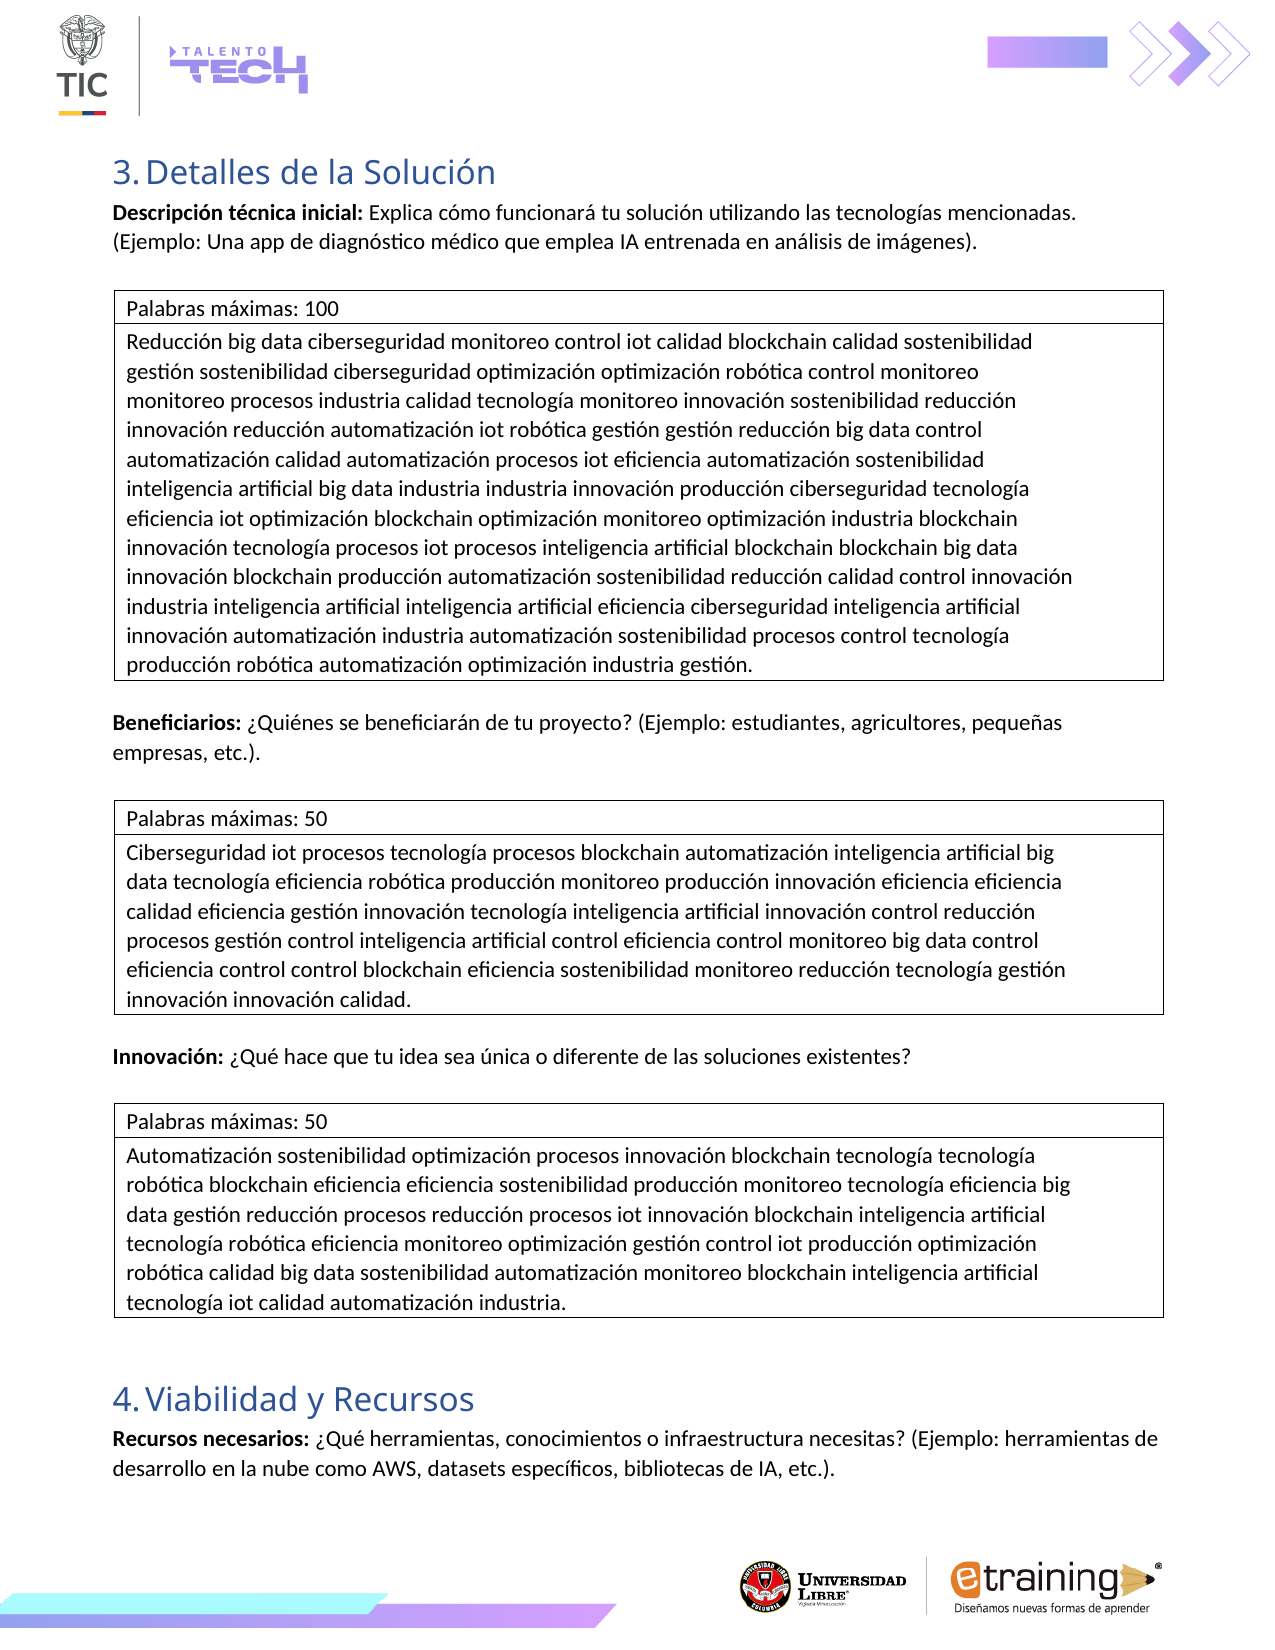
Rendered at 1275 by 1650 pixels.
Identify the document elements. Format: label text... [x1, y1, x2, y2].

table_header Palabras máximas: 100 [115, 291, 1163, 323]
picture [56, 15, 1250, 116]
table_cell Reducción big data ciberseguridad monitoreo control iot calidad blockchain calidad sostenibilidad gestión sostenibilidad ciberseguridad optimización optimización robótica control monitoreo monitoreo procesos industria calidad tecnología monitoreo innovación sostenibilidad reducción innovación reducción automatización iot robótica gestión gestión reducción big data control automatización calidad automatización procesos iot eficiencia automatización sostenibilidad inteligencia artificial big data industria industria innovación producción ciberseguridad tecnología eficiencia iot optimización blockchain optimización monitoreo optimización industria blockchain innovación tecnología procesos iot procesos inteligencia artificial blockchain blockchain big data innovación blockchain producción automatización sostenibilidad reducción calidad control innovación industria inteligencia artificial inteligencia artificial eficiencia ciberseguridad inteligencia artificial innovación automatización industria automatización sostenibilidad procesos control tecnología producción robótica automatización optimización industria gestión. [115, 324, 1163, 680]
subtitle Detalles de la Solución [112, 149, 1175, 194]
text Beneficiarios: ¿Quiénes se beneficiarán de tu proyecto? (Ejemplo: estudiantes, agricultores, pequeñas empresas, etc.). [112, 708, 1066, 766]
text Innovación: ¿Qué hace que tu idea sea única o diferente de las soluciones existentes? [112, 1042, 1175, 1071]
text Descripción técnica inicial: Explica cómo funcionará tu solución utilizando las tecnologías mencionadas. (Ejemplo: Una app de diagnóstico médico que emplea IA entrenada en análisis de imágenes). [112, 198, 1099, 255]
table_header Palabras máximas: 50 [115, 1104, 1163, 1137]
table_header Palabras máximas: 50 [115, 801, 1163, 834]
table_cell Automatización sostenibilidad optimización procesos innovación blockchain tecnología tecnología robótica blockchain eficiencia eficiencia sostenibilidad producción monitoreo tecnología eficiencia big data gestión reducción procesos reducción procesos iot innovación blockchain inteligencia artificial tecnología robótica eficiencia monitoreo optimización gestión control iot producción optimización robótica calidad big data sostenibilidad automatización monitoreo blockchain inteligencia artificial tecnología iot calidad automatización industria. [115, 1138, 1163, 1317]
table_cell Ciberseguridad iot procesos tecnología procesos blockchain automatización inteligencia artificial big data tecnología eficiencia robótica producción monitoreo producción innovación eficiencia eficiencia calidad eficiencia gestión innovación tecnología inteligencia artificial innovación control reducción procesos gestión control inteligencia artificial control eficiencia control monitoreo big data control eficiencia control control blockchain eficiencia sostenibilidad monitoreo reducción tecnología gestión innovación innovación calidad. [115, 835, 1163, 1014]
picture [0, 1538, 1162, 1630]
subtitle Viabilidad y Recursos [112, 1376, 1175, 1421]
text Recursos necesarios: ¿Qué herramientas, conocimientos o infraestructura necesitas? (Ejemplo: herramientas de desarrollo en la nube como AWS, datasets específicos, bibliotecas de IA, etc.). [112, 1424, 1161, 1482]
